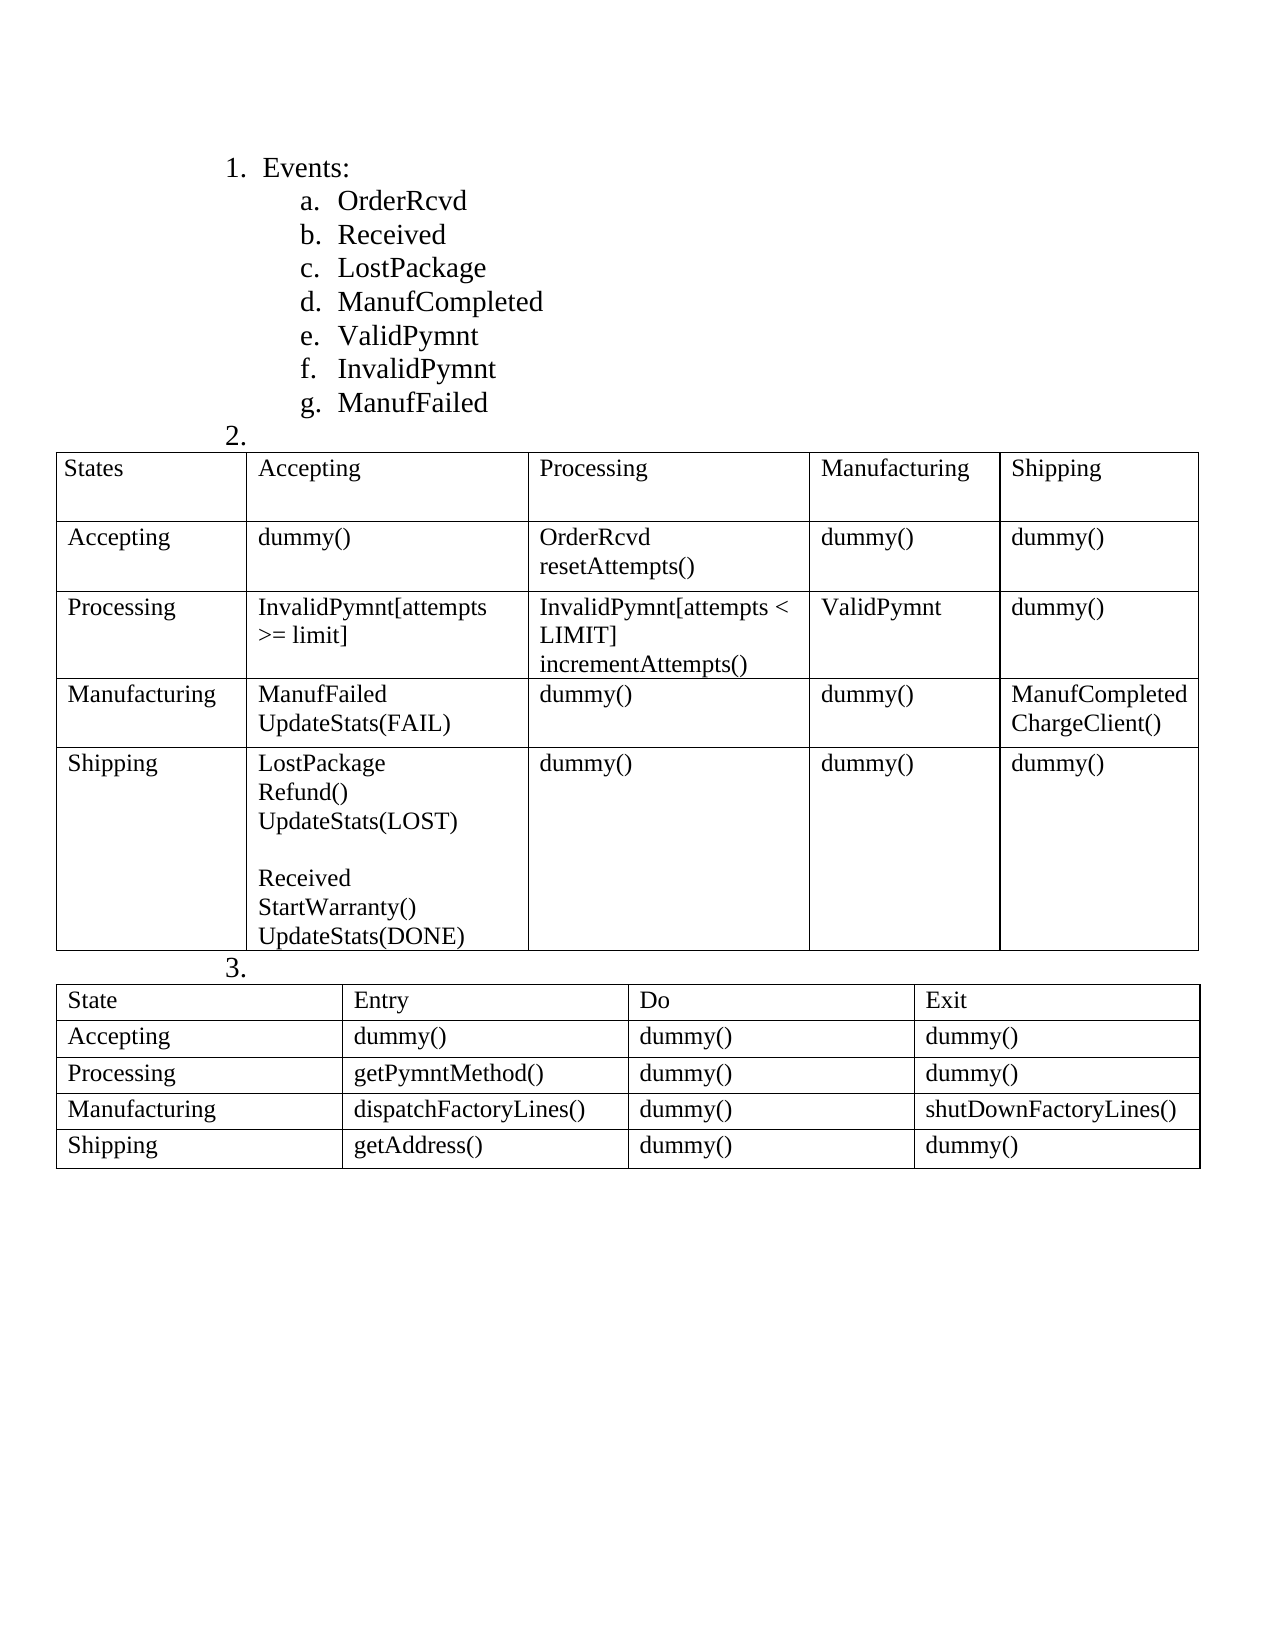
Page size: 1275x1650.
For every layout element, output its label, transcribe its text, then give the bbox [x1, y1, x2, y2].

table_cell ManufFailed UpdateStats(FAIL) [247, 679, 528, 747]
table_cell dummy() [810, 522, 999, 591]
table_cell dummy() [343, 1021, 628, 1057]
table_header Do [629, 985, 914, 1020]
table_cell dummy() [629, 1021, 914, 1057]
table_cell dummy() [1001, 592, 1198, 678]
list InvalidPymnt [300, 351, 1087, 385]
table_cell Accepting [57, 522, 246, 591]
text 3. [225, 951, 1087, 984]
table_cell dummy() [529, 679, 809, 747]
table_cell OrderRcvd resetAttempts() [529, 522, 809, 591]
table_cell dummy() [1001, 748, 1198, 949]
list Events: [225, 150, 1087, 183]
list ValidPymnt [300, 318, 1087, 351]
table_cell dummy() [247, 522, 528, 591]
table_cell shutDownFactoryLines() [915, 1094, 1199, 1129]
table_cell dummy() [1001, 522, 1198, 591]
table_cell getAddress() [343, 1130, 628, 1168]
list ManufFailed [300, 385, 1087, 418]
table_cell dummy() [529, 748, 809, 949]
table_cell Manufacturing [57, 679, 246, 747]
table_cell Shipping [57, 1130, 342, 1168]
table_header Exit [915, 985, 1199, 1020]
table_cell InvalidPymnt[attempts < LIMIT] incrementAttempts() [529, 592, 809, 678]
table_cell Manufacturing [57, 1094, 342, 1129]
table_header Manufacturing [810, 453, 999, 521]
table_header Processing [529, 453, 809, 521]
table_cell Shipping [57, 748, 246, 949]
table_cell Processing [57, 1058, 342, 1093]
list ManufCompleted [300, 284, 1087, 318]
table_cell LostPackage Refund() UpdateStats(LOST) Received StartWarranty() UpdateStats(DONE) [247, 748, 528, 949]
table_cell getPymntMethod() [343, 1058, 628, 1093]
table_cell InvalidPymnt[attempts >= limit] [247, 592, 528, 678]
table_header State [57, 985, 342, 1020]
table_cell dispatchFactoryLines() [343, 1094, 628, 1129]
table_cell dummy() [810, 679, 999, 747]
table_cell dummy() [915, 1130, 1199, 1168]
table_cell dummy() [629, 1058, 914, 1093]
table_cell dummy() [915, 1021, 1199, 1057]
table_cell dummy() [629, 1130, 914, 1168]
table_header Accepting [247, 453, 528, 521]
table_header Entry [343, 985, 628, 1020]
list LostPackage [300, 251, 1087, 284]
table_cell dummy() [915, 1058, 1199, 1093]
table_header Shipping [1001, 453, 1198, 521]
table_cell Accepting [57, 1021, 342, 1057]
table_cell dummy() [810, 748, 999, 949]
table_cell Processing [57, 592, 246, 678]
list OrderRcvd [300, 183, 1087, 217]
list Received [300, 217, 1087, 251]
table_cell dummy() [629, 1094, 914, 1129]
table_cell ValidPymnt [810, 592, 999, 678]
table_cell ManufCompleted ChargeClient() [1001, 679, 1198, 747]
table_header States [57, 453, 246, 521]
